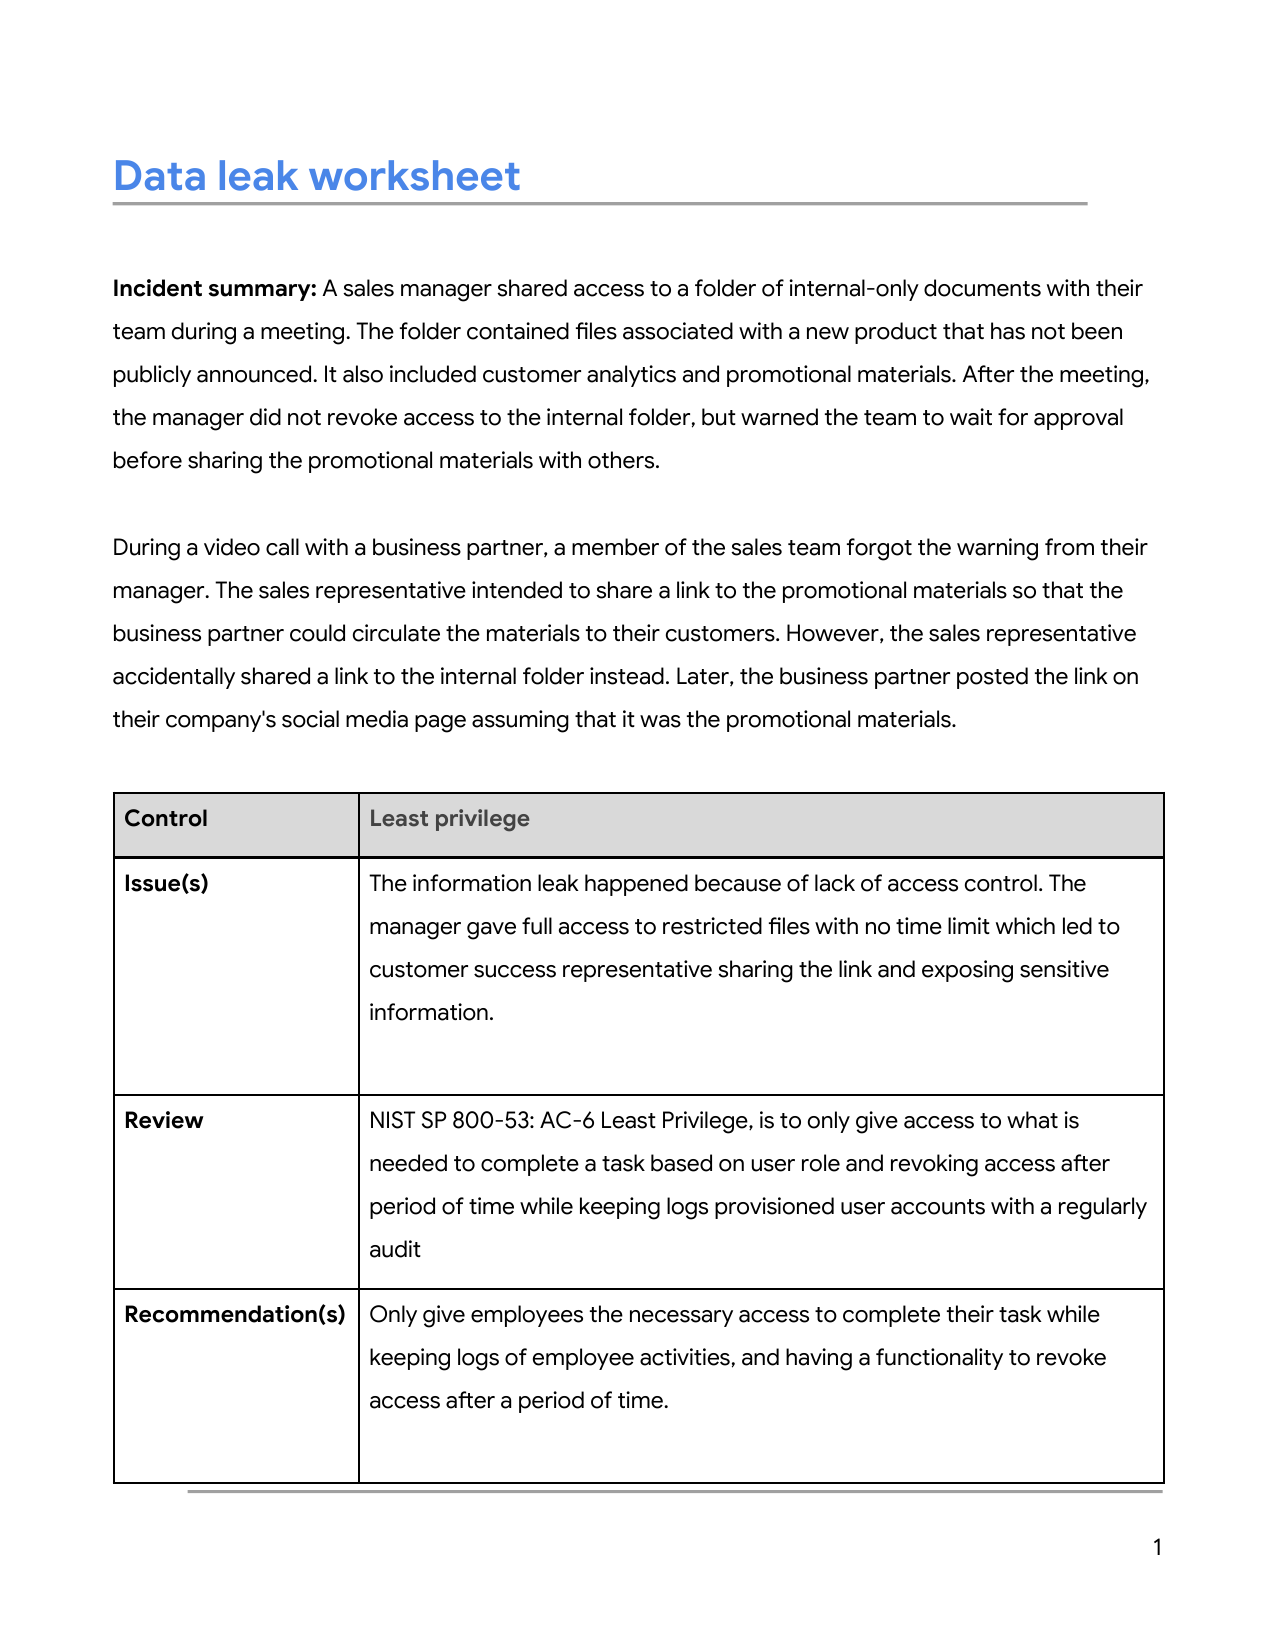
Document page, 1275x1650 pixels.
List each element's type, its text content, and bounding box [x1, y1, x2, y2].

text Incident summary: A sales manager shared access to a folder of internal-only documents with their team during a meeting. The folder contained files associated with a new product that has not been publicly announced. It also included customer analytics and promotional materials. After the meeting, the manager did not revoke access to the internal folder, but warned the team to wait for approval before sharing the promotional materials with others. [112, 274, 1162, 475]
table_header Least privilege [360, 794, 1163, 856]
table_cell The information leak happened because of lack of access control. The manager gave full access to restricted files with no time limit which led to customer success representative sharing the link and exposing sensitive information. [360, 859, 1163, 1094]
table_cell Review [115, 1096, 358, 1288]
table_cell Issue(s) [115, 859, 358, 1094]
table_cell Only give employees the necessary access to complete their task while keeping logs of employee activities, and having a functionality to revoke access after a period of time. [360, 1290, 1163, 1482]
text During a video call with a business partner, a member of the sales team forgot the warning from their manager. The sales representative intended to share a link to the promotional materials so that the business partner could circulate the materials to their customers. However, the sales representative accidentally shared a link to the internal folder instead. Later, the business partner posted the link on their company's social media page assuming that it was the promotional materials. [112, 533, 1162, 734]
table_cell Recommendation(s) [115, 1290, 358, 1482]
table_header Control [115, 794, 358, 856]
subtitle Data leak worksheet [112, 150, 1125, 202]
table_cell NIST SP 800-53: AC-6 Least Privilege, is to only give access to what is needed to complete a task based on user role and revoking access after period of time while keeping logs provisioned user accounts with a regularly audit [360, 1096, 1163, 1288]
